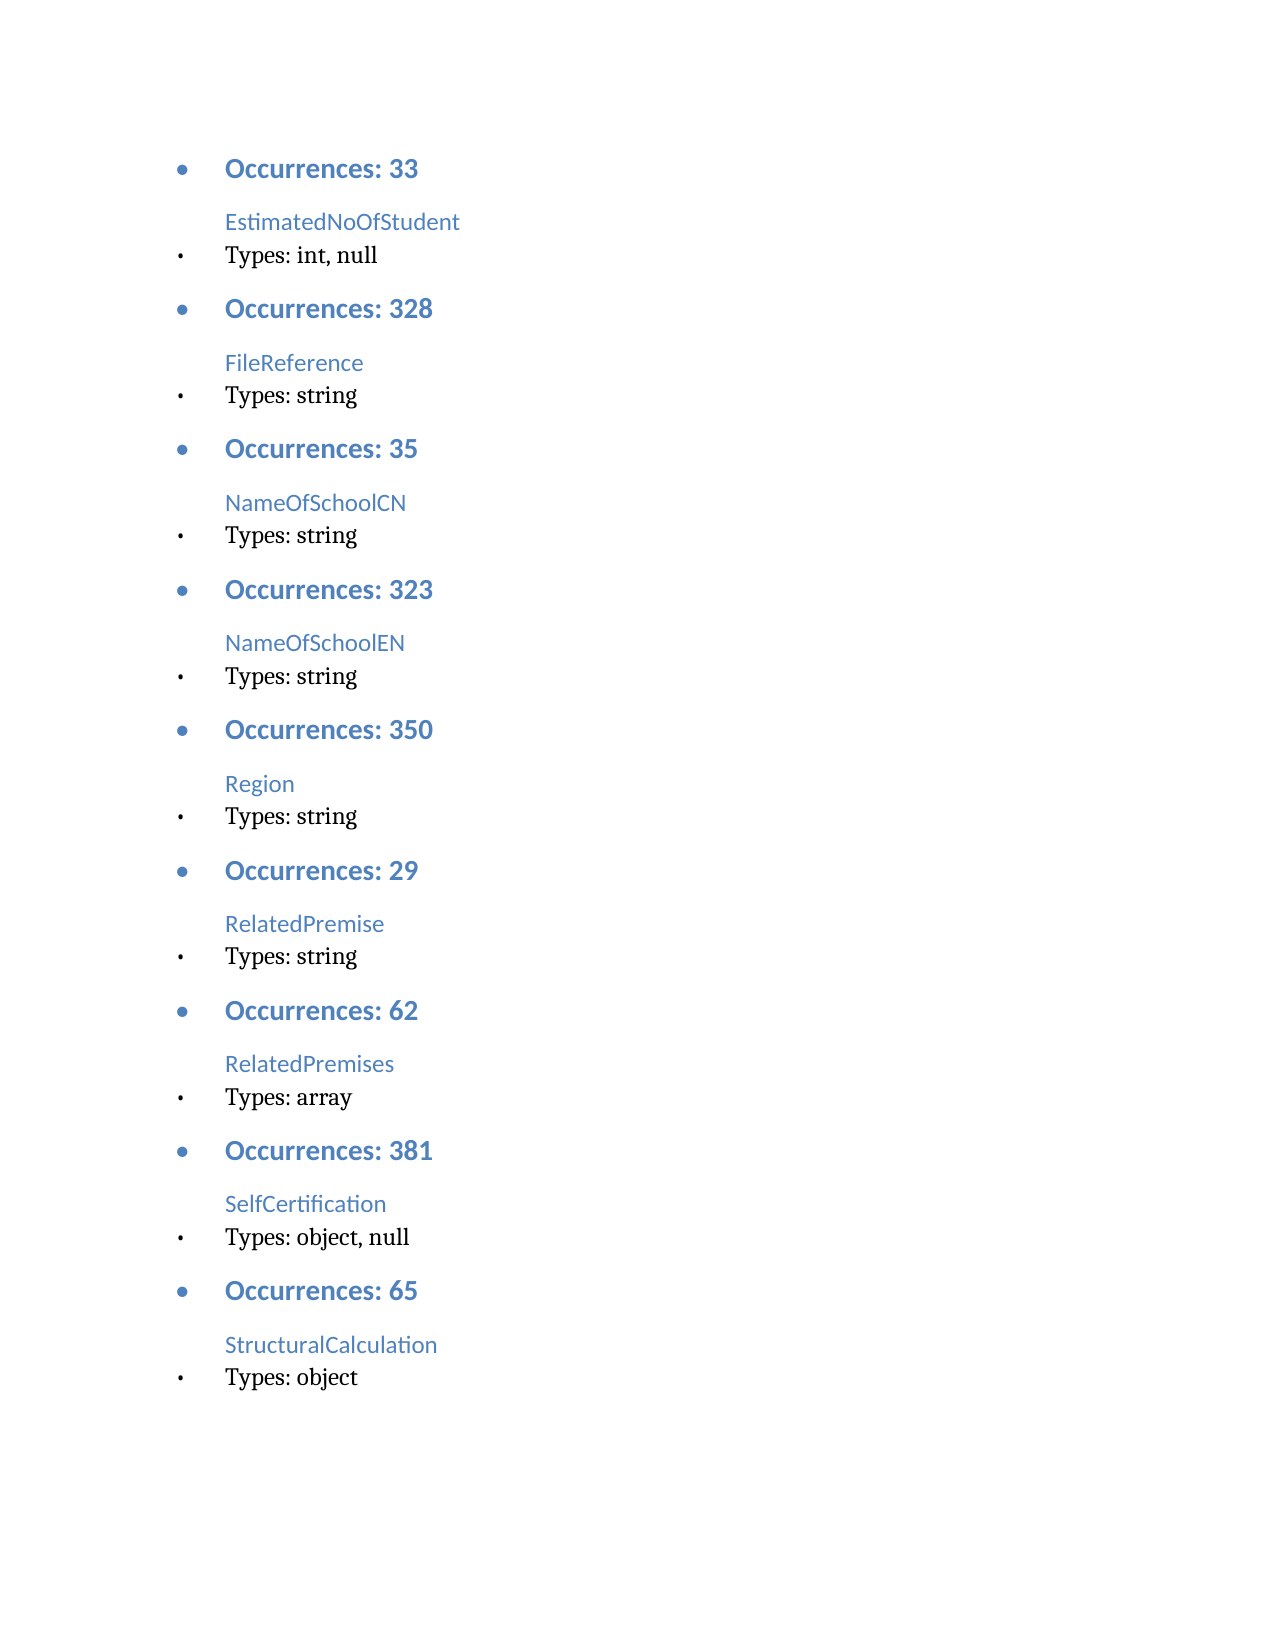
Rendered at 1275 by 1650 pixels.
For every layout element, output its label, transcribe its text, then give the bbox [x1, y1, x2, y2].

subtitle EstimatedNoOfStudent [175, 206, 1125, 237]
subtitle RelatedPremises [175, 1048, 1125, 1079]
subtitle Occurrences: 350 [175, 711, 1125, 747]
subtitle Occurrences: 328 [175, 290, 1125, 326]
subtitle Occurrences: 35 [175, 431, 1125, 466]
subtitle SelfCertification [175, 1189, 1125, 1219]
list Types: int, null [175, 241, 1125, 269]
subtitle Occurrences: 323 [175, 571, 1125, 607]
subtitle Occurrences: 33 [175, 150, 1125, 186]
list Types: string [175, 662, 1125, 690]
list Types: string [175, 381, 1125, 410]
subtitle StructuralCalculation [175, 1329, 1125, 1359]
list Types: string [175, 802, 1125, 831]
subtitle Occurrences: 62 [175, 992, 1125, 1027]
subtitle NameOfSchoolEN [175, 627, 1125, 658]
list Types: string [175, 942, 1125, 971]
subtitle Occurrences: 381 [175, 1132, 1125, 1168]
list Types: array [175, 1083, 1125, 1111]
subtitle RelatedPremise [175, 908, 1125, 938]
subtitle Occurrences: 65 [175, 1272, 1125, 1308]
subtitle FileReference [175, 347, 1125, 377]
subtitle NameOfSchoolCN [175, 487, 1125, 518]
list Types: object, null [175, 1223, 1125, 1252]
list Types: string [175, 521, 1125, 550]
subtitle Region [175, 768, 1125, 798]
subtitle Occurrences: 29 [175, 852, 1125, 887]
list Types: object [175, 1363, 1125, 1392]
